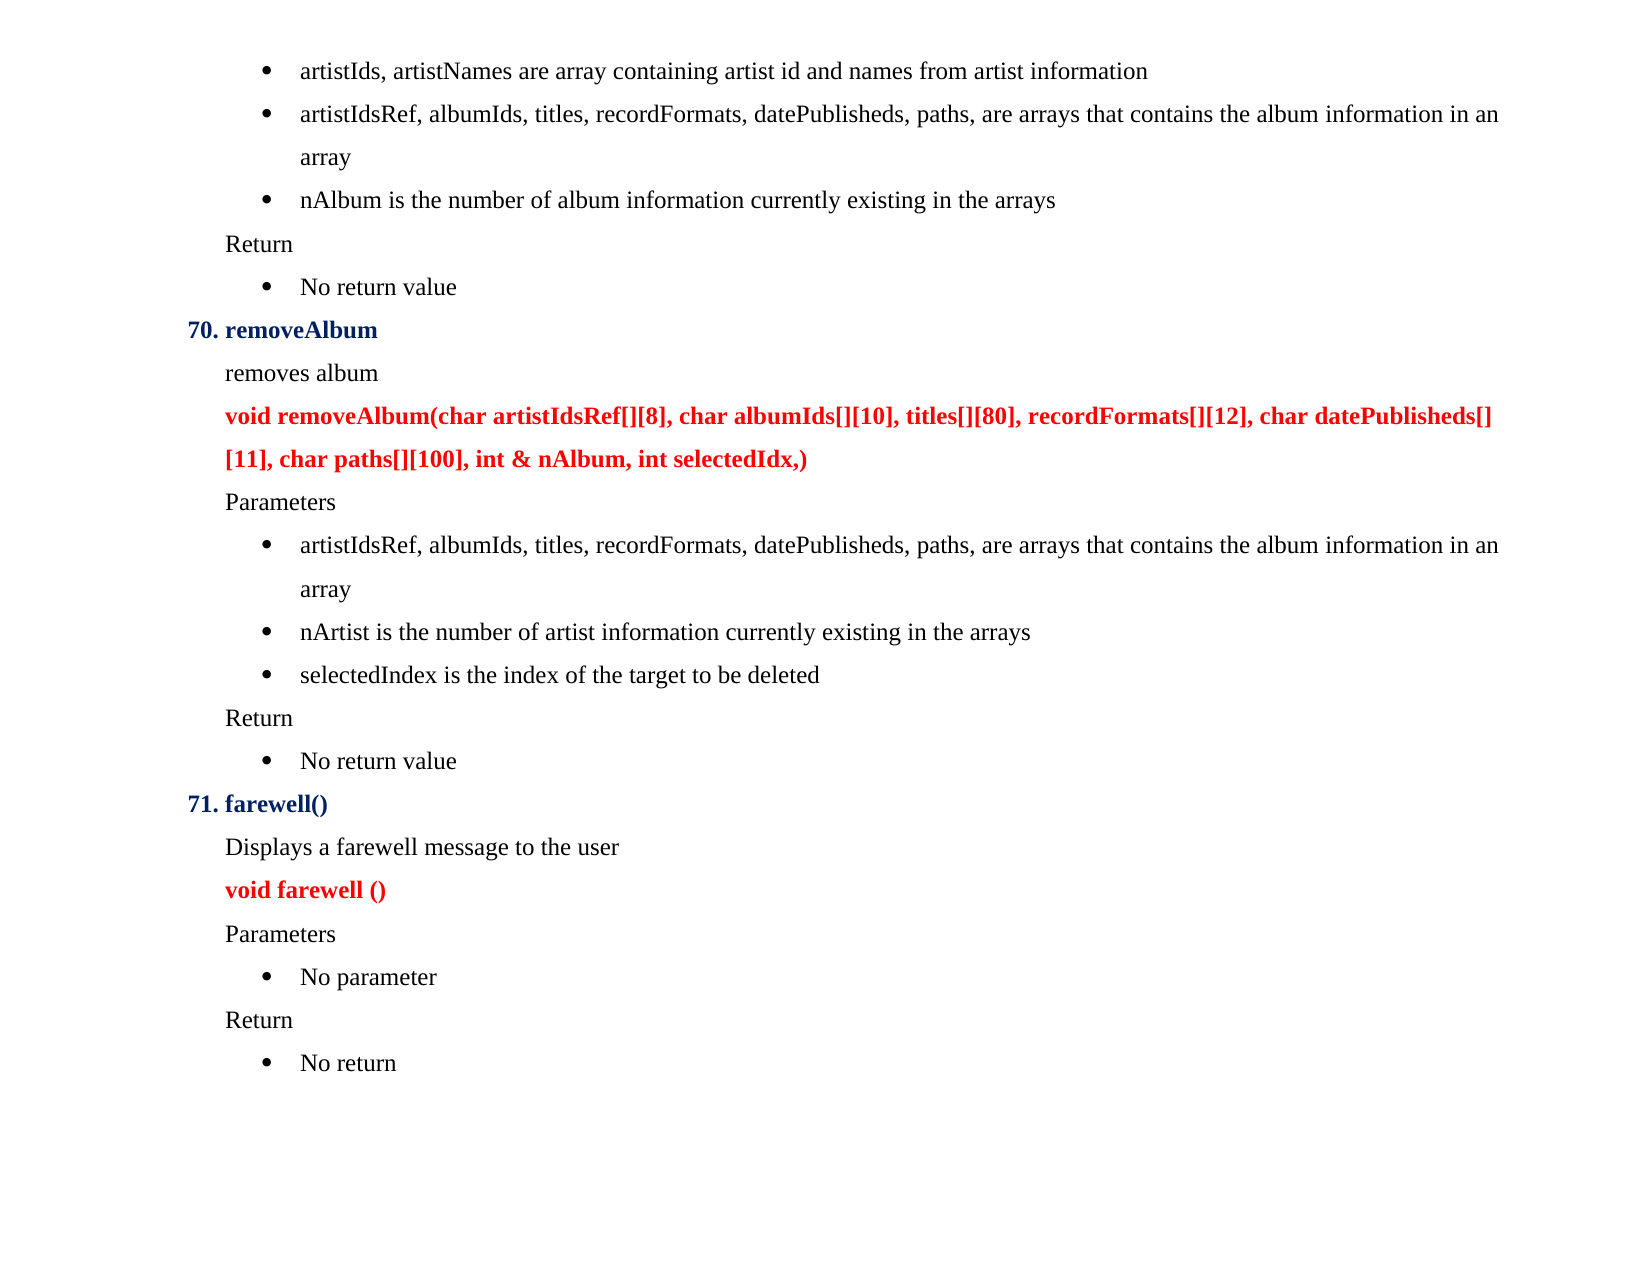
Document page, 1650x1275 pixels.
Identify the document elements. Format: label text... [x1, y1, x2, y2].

list nAlbum is the number of album information currently existing in the arrays [262, 186, 1500, 214]
list void farewell () [225, 876, 1500, 904]
list Return [225, 1005, 1500, 1034]
list nArtist is the number of artist information currently existing in the arrays [262, 617, 1500, 646]
list Return [225, 703, 1500, 732]
list No parameter [262, 962, 1500, 991]
list void removeAlbum(char artistIdsRef[][8], char albumIds[][10], titles[][80], recordFormats[][12], char datePublisheds[][11], char paths[][100], int & nAlbum, int selectedIdx,) [225, 401, 1500, 473]
list selectedIndex is the index of the target to be deleted [262, 660, 1500, 689]
list removeAlbum [187, 315, 1500, 344]
list removes album [225, 358, 1500, 387]
list No return [262, 1048, 1500, 1077]
list artistIds, artistNames are array containing artist id and names from artist information [262, 56, 1500, 85]
list No return value [262, 746, 1500, 775]
list Parameters [225, 487, 1500, 516]
list No return value [262, 272, 1500, 301]
list Parameters [225, 919, 1500, 947]
list Displays a farewell message to the user [225, 832, 1500, 861]
list Return [225, 229, 1500, 257]
list artistIdsRef, albumIds, titles, recordFormats, datePublisheds, paths, are arrays that contains the album information in an array [262, 531, 1500, 602]
list farewell() [187, 789, 1500, 818]
list artistIdsRef, albumIds, titles, recordFormats, datePublisheds, paths, are arrays that contains the album information in an array [262, 99, 1500, 171]
